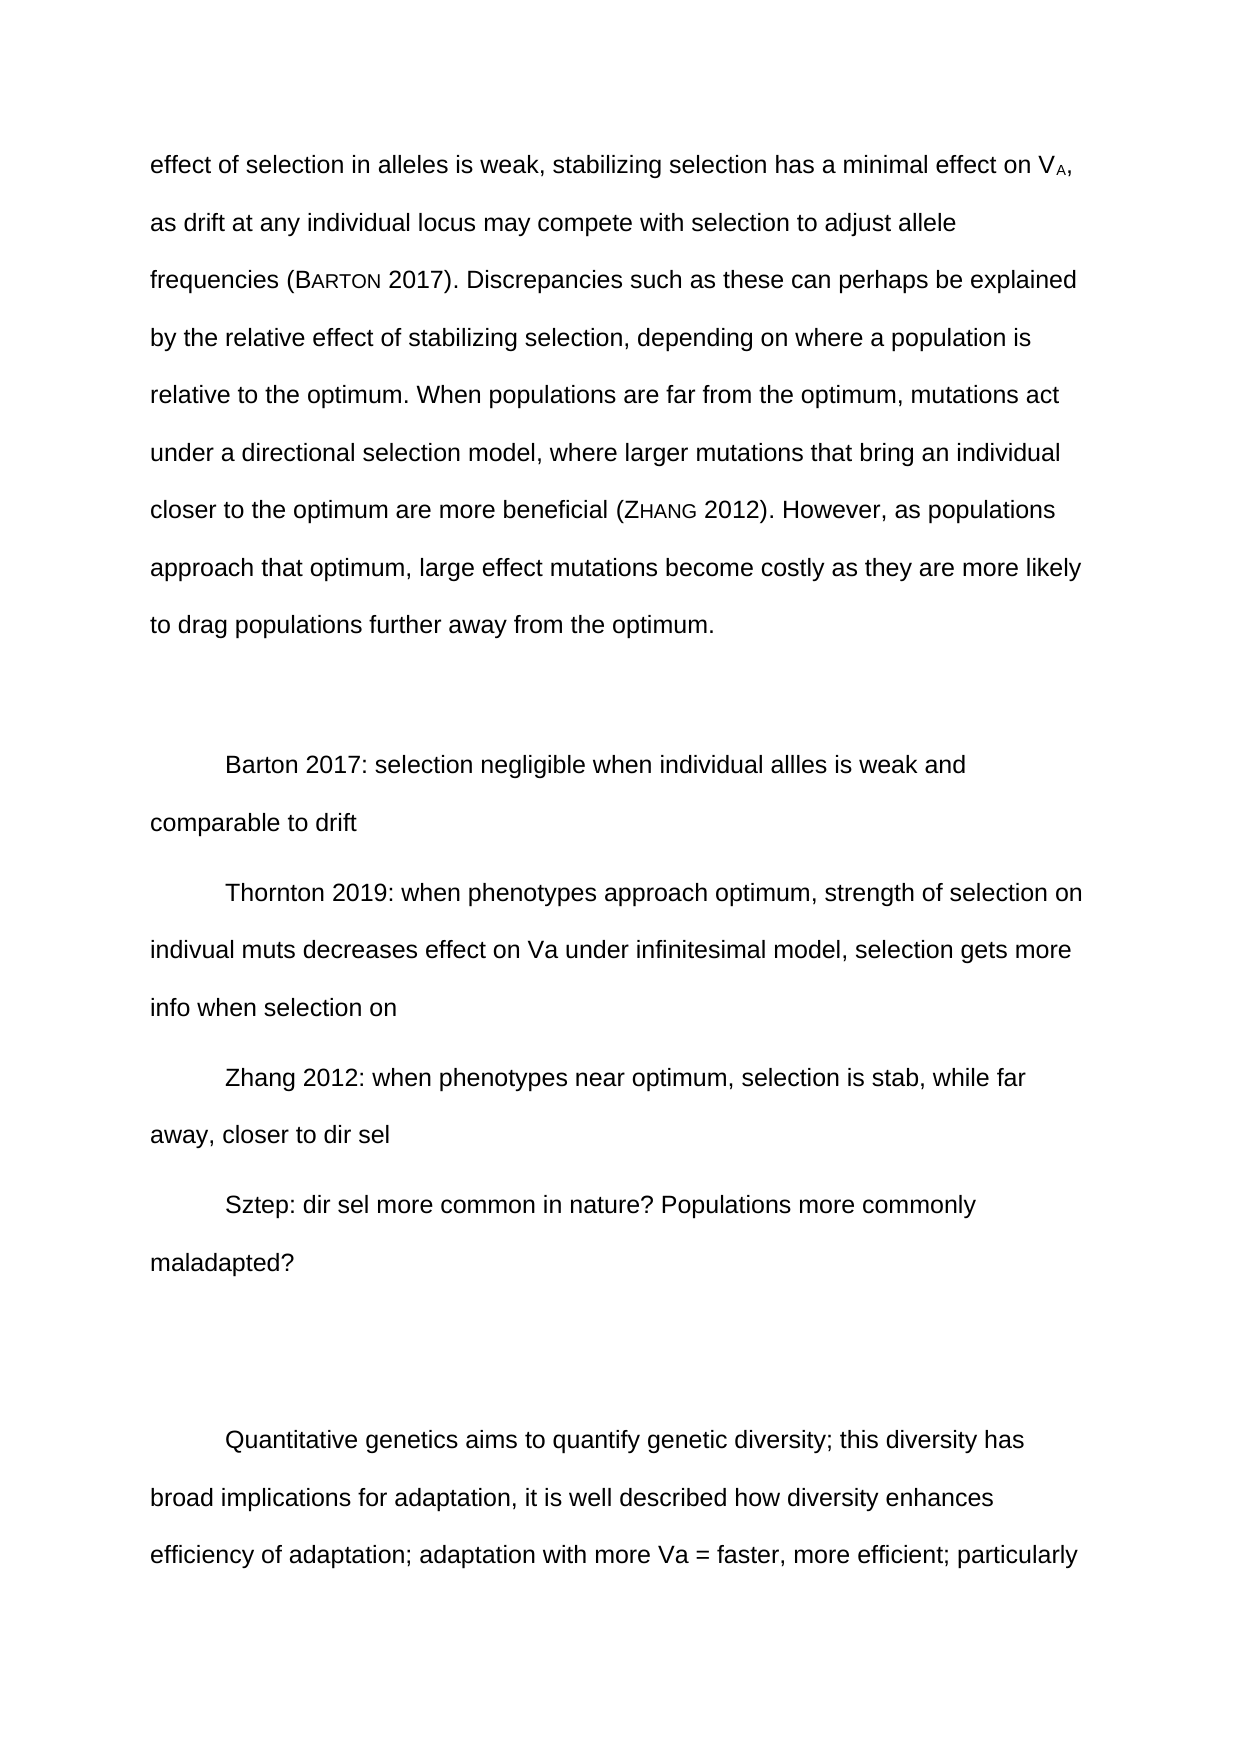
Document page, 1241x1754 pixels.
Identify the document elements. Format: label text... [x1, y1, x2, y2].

text Sztep: dir sel more common in nature? Populations more commonly maladapted? [150, 1190, 1090, 1276]
text Barton 2017: selection negligible when individual allles is weak and comparable to drift [150, 750, 1090, 836]
text Thornton 2019: when phenotypes approach optimum, strength of selection on indivual muts decreases effect on Va under infinitesimal model, selection gets more info when selection on [150, 877, 1090, 1021]
text Zhang 2012: when phenotypes near optimum, selection is stab, while far away, closer to dir sel [150, 1062, 1090, 1149]
